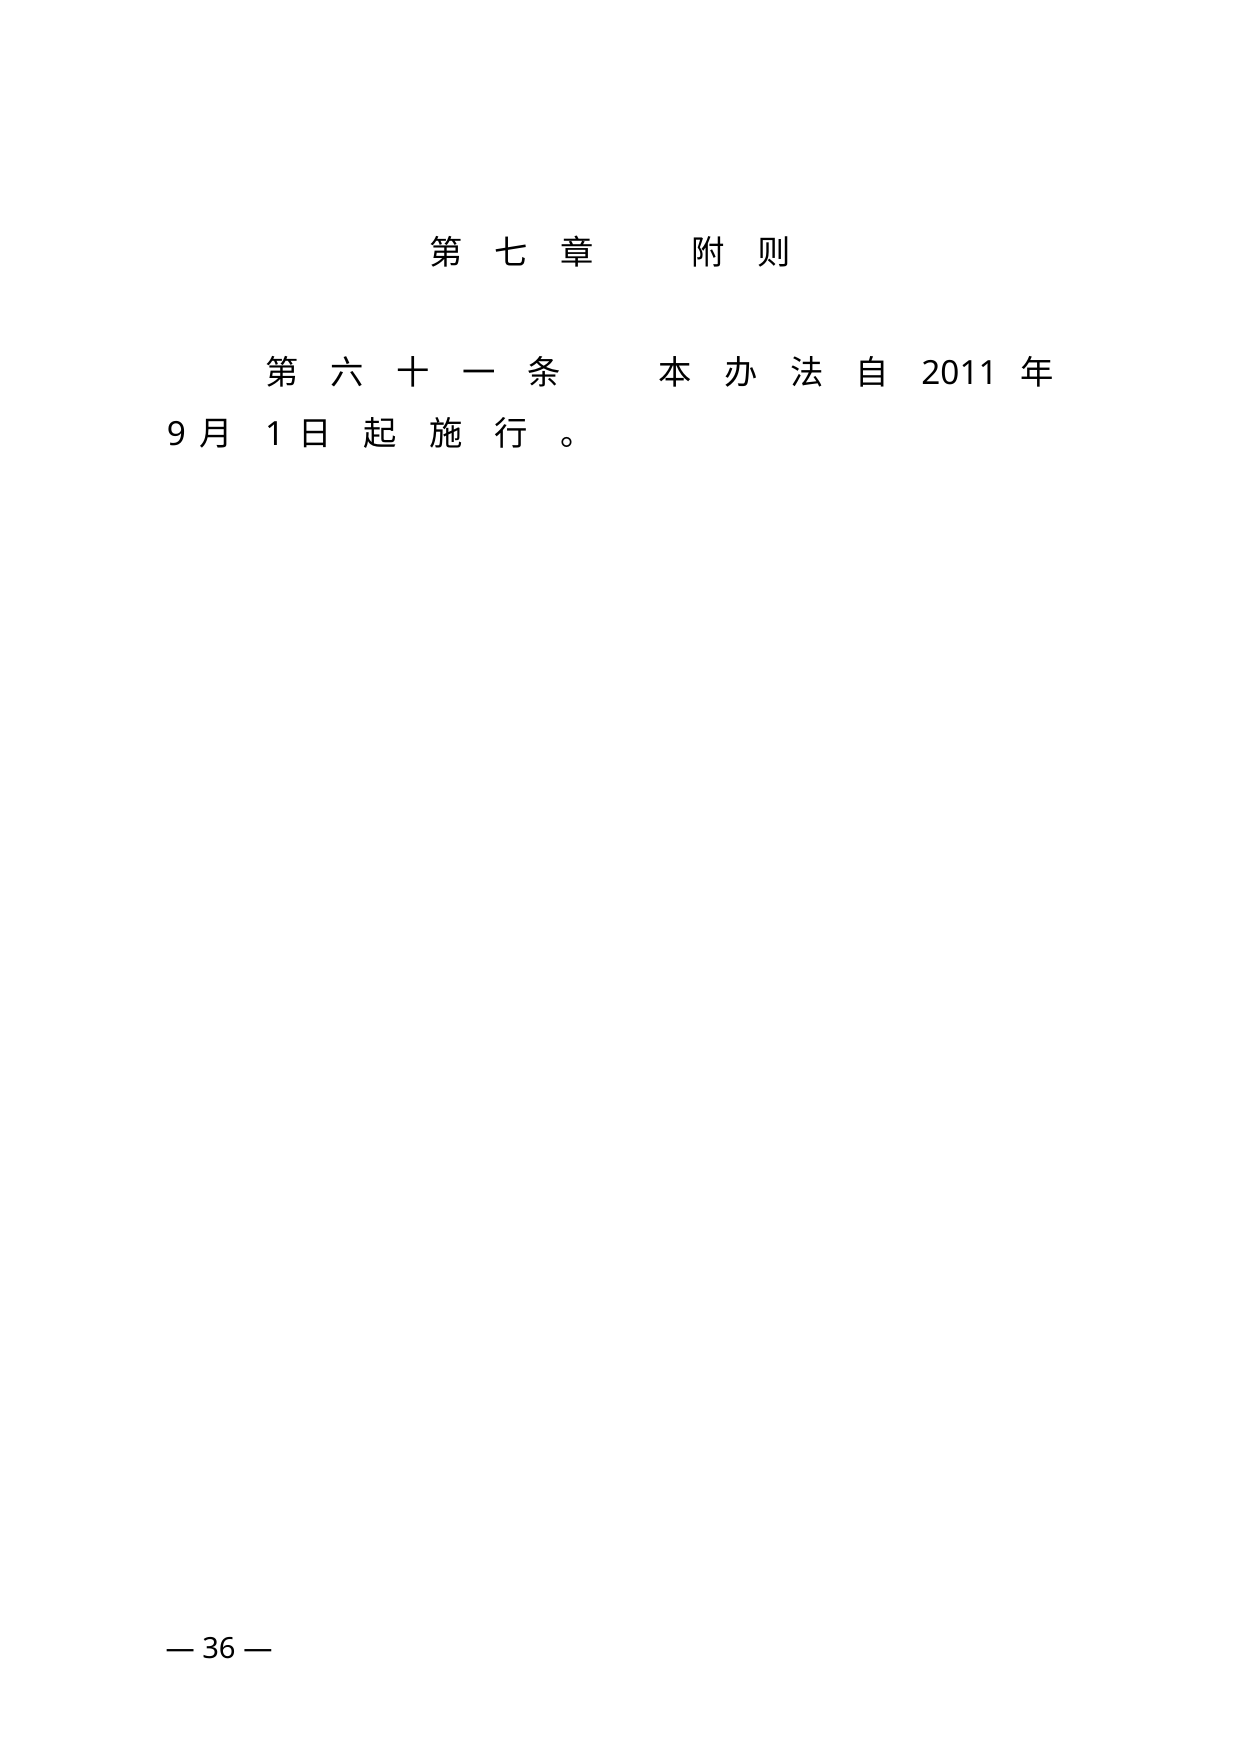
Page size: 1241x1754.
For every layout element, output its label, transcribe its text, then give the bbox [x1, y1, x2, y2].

text 第七章 附则 [167, 219, 1085, 280]
text 第六十一条 本办法自2011年9月1日起施行。 [167, 340, 1085, 461]
